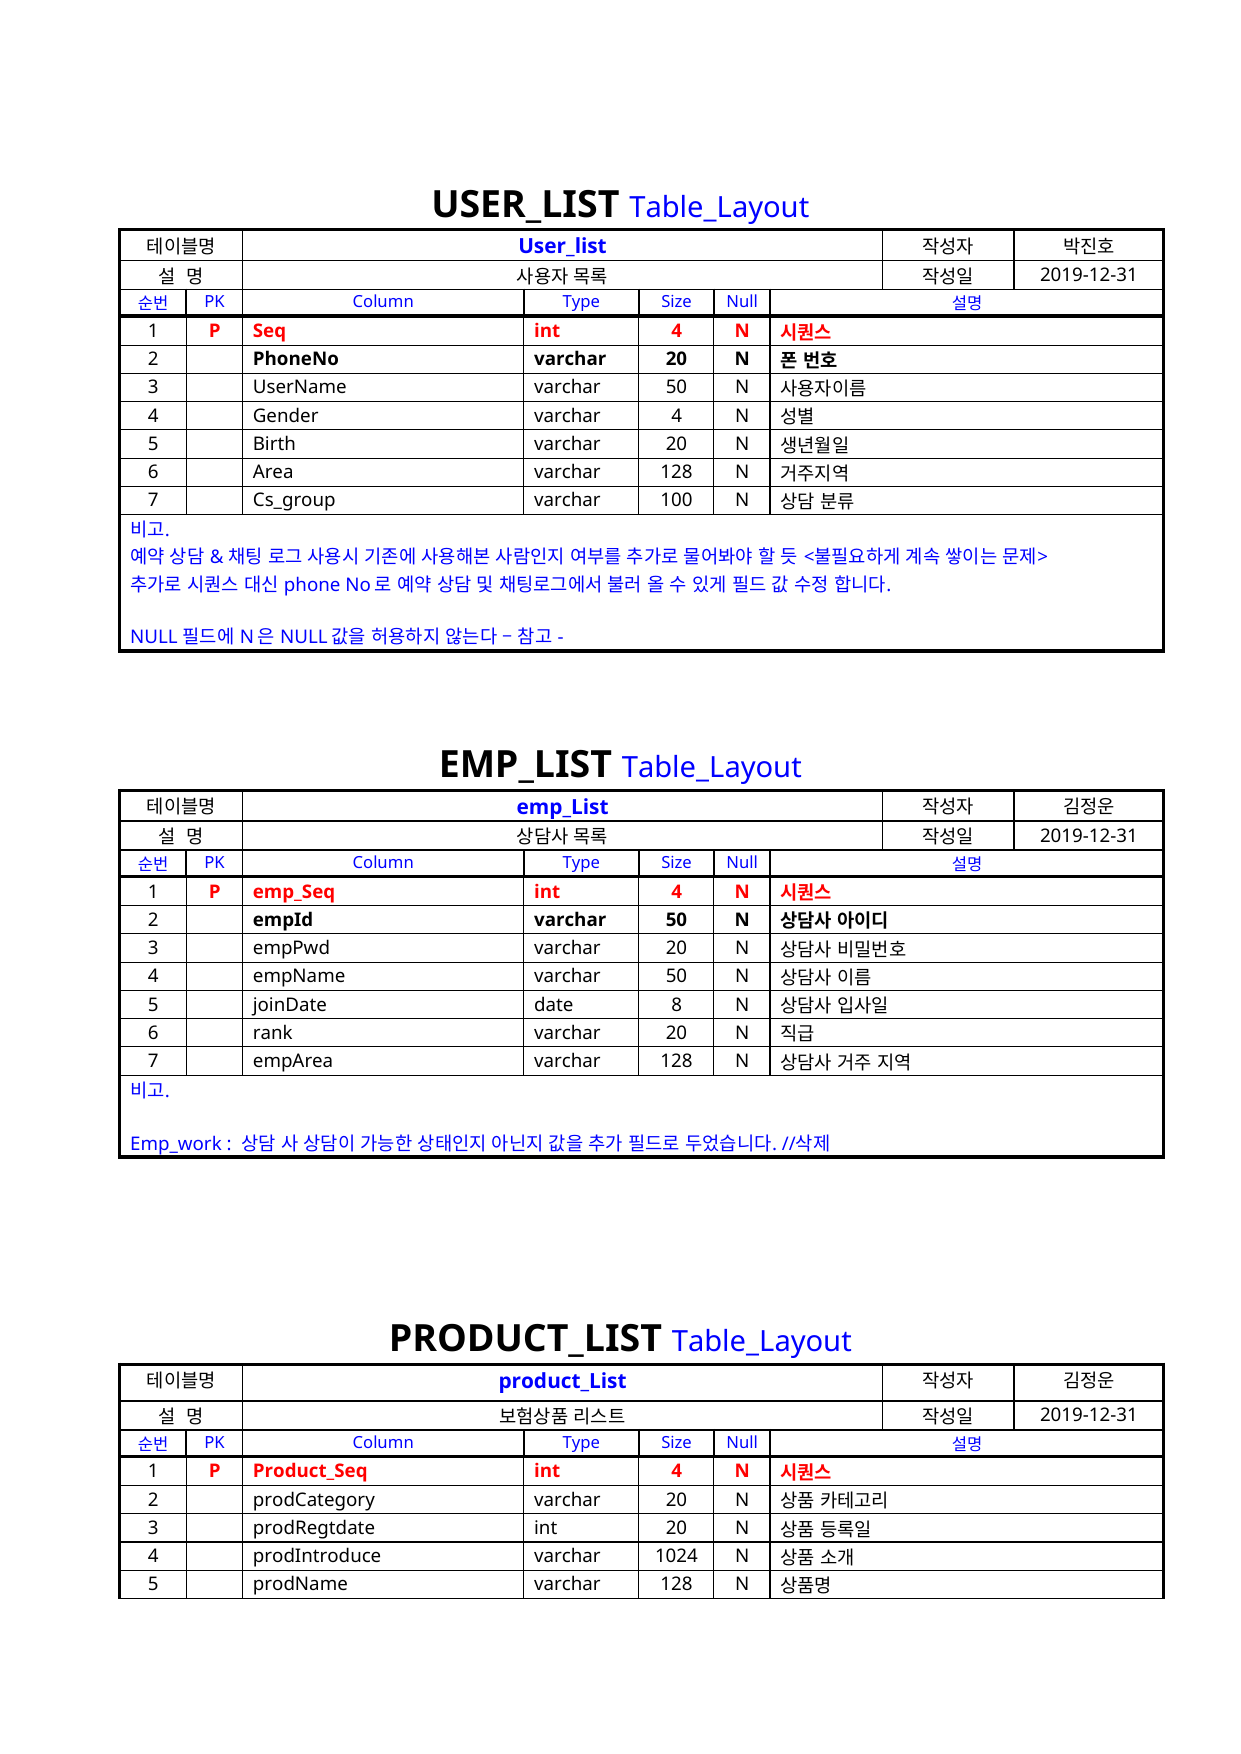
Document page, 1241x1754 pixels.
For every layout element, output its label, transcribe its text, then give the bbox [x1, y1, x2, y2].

table_cell 설명 [771, 290, 1162, 314]
table_cell [187, 346, 242, 373]
table_cell 생년월일 [771, 430, 1162, 457]
table_cell 상담사 비밀번호 [771, 934, 1162, 962]
table_cell 20 [639, 1019, 713, 1046]
table_cell N [714, 346, 769, 373]
table_cell 상품 소개 [771, 1543, 1162, 1570]
table_header 박진호 [1015, 231, 1162, 260]
table_cell N [714, 374, 769, 401]
table_cell varchar [524, 459, 638, 486]
text USER_LIST Table_Layout [118, 177, 1122, 228]
table_cell int [524, 1458, 638, 1485]
table_cell int [524, 318, 638, 344]
table_cell 비고. 예약 상담 & 채팅 로그 사용시 기존에 사용해본 사람인지 여부를 추가로 물어봐야 할 듯 <불필요하게 계속 쌓이는 문제> 추가로 시퀀스 대신 phone No로 예약 상담 및 채팅로그에서 불러 올 수 있게 필드 값 수정 합니다. NULL 필드에 N은 NULL값을 허용하지 않는다 – 참고 - [121, 515, 1162, 649]
table_cell prodIntroduce [243, 1543, 523, 1570]
table_cell N [714, 1047, 769, 1074]
table_cell empArea [243, 1047, 523, 1074]
table_cell 순번 [121, 290, 185, 314]
table_cell [187, 1047, 242, 1074]
table_cell 4 [639, 318, 713, 344]
table_cell [187, 963, 242, 990]
table_cell [187, 459, 242, 486]
table_cell 6 [121, 459, 186, 486]
table_cell 50 [639, 963, 713, 990]
table_cell Type [525, 1431, 638, 1455]
table_cell [187, 430, 242, 457]
table_cell 사용자 목록 [243, 261, 882, 288]
table_cell 작성일 [883, 822, 1013, 849]
table_cell [187, 1571, 242, 1598]
table_cell Area [243, 459, 523, 486]
table_cell 5 [121, 991, 186, 1018]
table_cell PK [187, 1431, 242, 1455]
table_cell 4 [121, 402, 186, 429]
table_cell prodRegtdate [243, 1514, 523, 1541]
table_cell Null [715, 290, 769, 314]
table_cell 100 [639, 487, 713, 514]
table_cell Null [715, 851, 769, 875]
table_cell N [714, 430, 769, 457]
table_cell [187, 1543, 242, 1570]
table_cell [187, 934, 242, 962]
table_cell 3 [121, 934, 186, 962]
table_cell 20 [639, 430, 713, 457]
table_cell 7 [121, 1047, 186, 1074]
table_cell varchar [524, 1486, 638, 1513]
table_cell rank [243, 1019, 523, 1046]
table_header 테이블명 [121, 792, 242, 820]
table_cell 폰 번호 [771, 346, 1162, 373]
table_cell varchar [524, 1543, 638, 1570]
table_cell int [524, 1514, 638, 1541]
table_cell 1024 [639, 1543, 713, 1570]
table_cell varchar [524, 374, 638, 401]
table_cell 작성일 [883, 261, 1013, 288]
table_header 작성자 [883, 792, 1013, 820]
table_header 테이블명 [121, 1366, 242, 1400]
table_cell 비고. Emp_work : 상담 사 상담이 가능한 상태인지 아닌지 값을 추가 필드로 두었습니다. //삭제 [121, 1076, 1162, 1155]
table_cell empName [243, 963, 523, 990]
table_header 작성자 [883, 1366, 1013, 1400]
table_cell PK [187, 851, 242, 875]
table_cell emp_Seq [243, 878, 523, 905]
table_cell varchar [524, 934, 638, 962]
table_cell 2019-12-31 [1015, 261, 1162, 288]
table_cell varchar [524, 1047, 638, 1074]
table_cell N [714, 906, 769, 933]
table_cell 4 [639, 402, 713, 429]
table_cell 상담사 거주 지역 [771, 1047, 1162, 1074]
table_cell 4 [639, 1458, 713, 1485]
table_cell 5 [121, 430, 186, 457]
table_cell 3 [121, 374, 186, 401]
table_cell 상품 등록일 [771, 1514, 1162, 1541]
table_cell [187, 1019, 242, 1046]
table_cell varchar [524, 487, 638, 514]
table_cell 설명 [771, 1431, 1162, 1455]
table_cell 상담 분류 [771, 487, 1162, 514]
table_cell 거주지역 [771, 459, 1162, 486]
table_cell 상담사 이름 [771, 963, 1162, 990]
table_cell Size [640, 1431, 713, 1455]
table_cell N [714, 459, 769, 486]
table_cell int [524, 878, 638, 905]
table_cell N [714, 1458, 769, 1485]
table_cell [187, 1514, 242, 1541]
table_cell 2019-12-31 [1015, 1402, 1162, 1429]
table_cell 상담사 목록 [243, 822, 882, 849]
table_cell 설 명 [121, 261, 242, 288]
table_cell 순번 [121, 1431, 185, 1455]
table_cell Type [525, 290, 638, 314]
table_cell 설 명 [121, 822, 242, 849]
table_header emp_List [243, 792, 882, 820]
table_cell 2 [121, 346, 186, 373]
table_cell 128 [639, 1571, 713, 1598]
table_cell varchar [524, 402, 638, 429]
table_cell prodName [243, 1571, 523, 1598]
table_cell 1 [121, 878, 186, 905]
table_cell 20 [639, 934, 713, 962]
table_cell N [714, 1514, 769, 1541]
table_cell 20 [639, 1514, 713, 1541]
table_cell UserName [243, 374, 523, 401]
table_cell 설 명 [121, 1402, 242, 1429]
table_cell Column [243, 851, 523, 875]
table_cell 3 [121, 1514, 186, 1541]
table_cell 4 [121, 1543, 186, 1570]
table_cell Null [715, 1431, 769, 1455]
table_cell 시퀀스 [771, 878, 1162, 905]
table_cell 1 [121, 318, 186, 344]
table_cell empId [243, 906, 523, 933]
table_cell 8 [639, 991, 713, 1018]
table_cell 4 [121, 963, 186, 990]
table_cell [187, 402, 242, 429]
table_cell varchar [524, 346, 638, 373]
table_cell P [187, 878, 242, 905]
table_cell Size [640, 290, 713, 314]
table_cell Column [243, 290, 523, 314]
table_cell N [714, 318, 769, 344]
table_cell N [714, 934, 769, 962]
table_cell 128 [639, 459, 713, 486]
table_cell N [714, 963, 769, 990]
table_cell 직급 [771, 1019, 1162, 1046]
table_cell [187, 374, 242, 401]
table_cell prodCategory [243, 1486, 523, 1513]
table_cell varchar [524, 1571, 638, 1598]
table_cell 20 [639, 1486, 713, 1513]
table_header 작성자 [883, 231, 1013, 260]
table_cell [187, 487, 242, 514]
table_cell 시퀀스 [771, 318, 1162, 344]
table_cell 2 [121, 906, 186, 933]
text EMP_LIST Table_Layout [118, 738, 1122, 789]
table_cell 7 [121, 487, 186, 514]
table_cell 상담사 아이디 [771, 906, 1162, 933]
table_cell 성별 [771, 402, 1162, 429]
table_cell Gender [243, 402, 523, 429]
table_cell [187, 906, 242, 933]
table_cell N [714, 1486, 769, 1513]
table_cell 5 [121, 1571, 186, 1598]
table_cell 상품명 [771, 1571, 1162, 1598]
table_cell PhoneNo [243, 346, 523, 373]
table_cell Type [525, 851, 638, 875]
table_cell varchar [524, 430, 638, 457]
table_cell N [714, 1571, 769, 1598]
table_cell 50 [639, 906, 713, 933]
table_cell N [714, 878, 769, 905]
table_cell Seq [243, 318, 523, 344]
table_cell 사용자이름 [771, 374, 1162, 401]
table_cell N [714, 402, 769, 429]
table_cell 설명 [771, 851, 1162, 875]
table_cell 1 [121, 1458, 186, 1485]
table_cell 128 [639, 1047, 713, 1074]
table_cell N [714, 487, 769, 514]
table_cell P [187, 318, 242, 344]
table_cell 상품 카테고리 [771, 1486, 1162, 1513]
table_header 김정운 [1015, 1366, 1162, 1400]
table_cell [187, 1486, 242, 1513]
table_cell N [714, 1019, 769, 1046]
table_cell 상담사 입사일 [771, 991, 1162, 1018]
table_cell P [187, 1458, 242, 1485]
table_cell varchar [524, 906, 638, 933]
table_header 김정운 [1015, 792, 1162, 820]
table_cell Birth [243, 430, 523, 457]
table_cell Product_Seq [243, 1458, 523, 1485]
table_cell empPwd [243, 934, 523, 962]
table_cell 4 [639, 878, 713, 905]
table_cell 2 [121, 1486, 186, 1513]
table_cell 50 [639, 374, 713, 401]
table_cell N [714, 1543, 769, 1570]
table_header User_list [243, 231, 882, 260]
table_cell N [714, 991, 769, 1018]
table_cell Cs_group [243, 487, 523, 514]
table_cell Size [640, 851, 713, 875]
table_cell 작성일 [883, 1402, 1013, 1429]
table_header 테이블명 [121, 231, 242, 260]
table_cell varchar [524, 963, 638, 990]
table_cell [187, 991, 242, 1018]
text PRODUCT_LIST Table_Layout [118, 1312, 1122, 1363]
table_cell 20 [639, 346, 713, 373]
table_cell 보험상품 리스트 [243, 1402, 882, 1429]
table_cell date [524, 991, 638, 1018]
table_cell varchar [524, 1019, 638, 1046]
table_header product_List [243, 1366, 882, 1400]
table_cell joinDate [243, 991, 523, 1018]
table_cell 6 [121, 1019, 186, 1046]
table_cell 2019-12-31 [1015, 822, 1162, 849]
table_cell Column [243, 1431, 523, 1455]
table_cell 시퀀스 [771, 1458, 1162, 1485]
table_cell 순번 [121, 851, 185, 875]
table_cell PK [187, 290, 242, 314]
